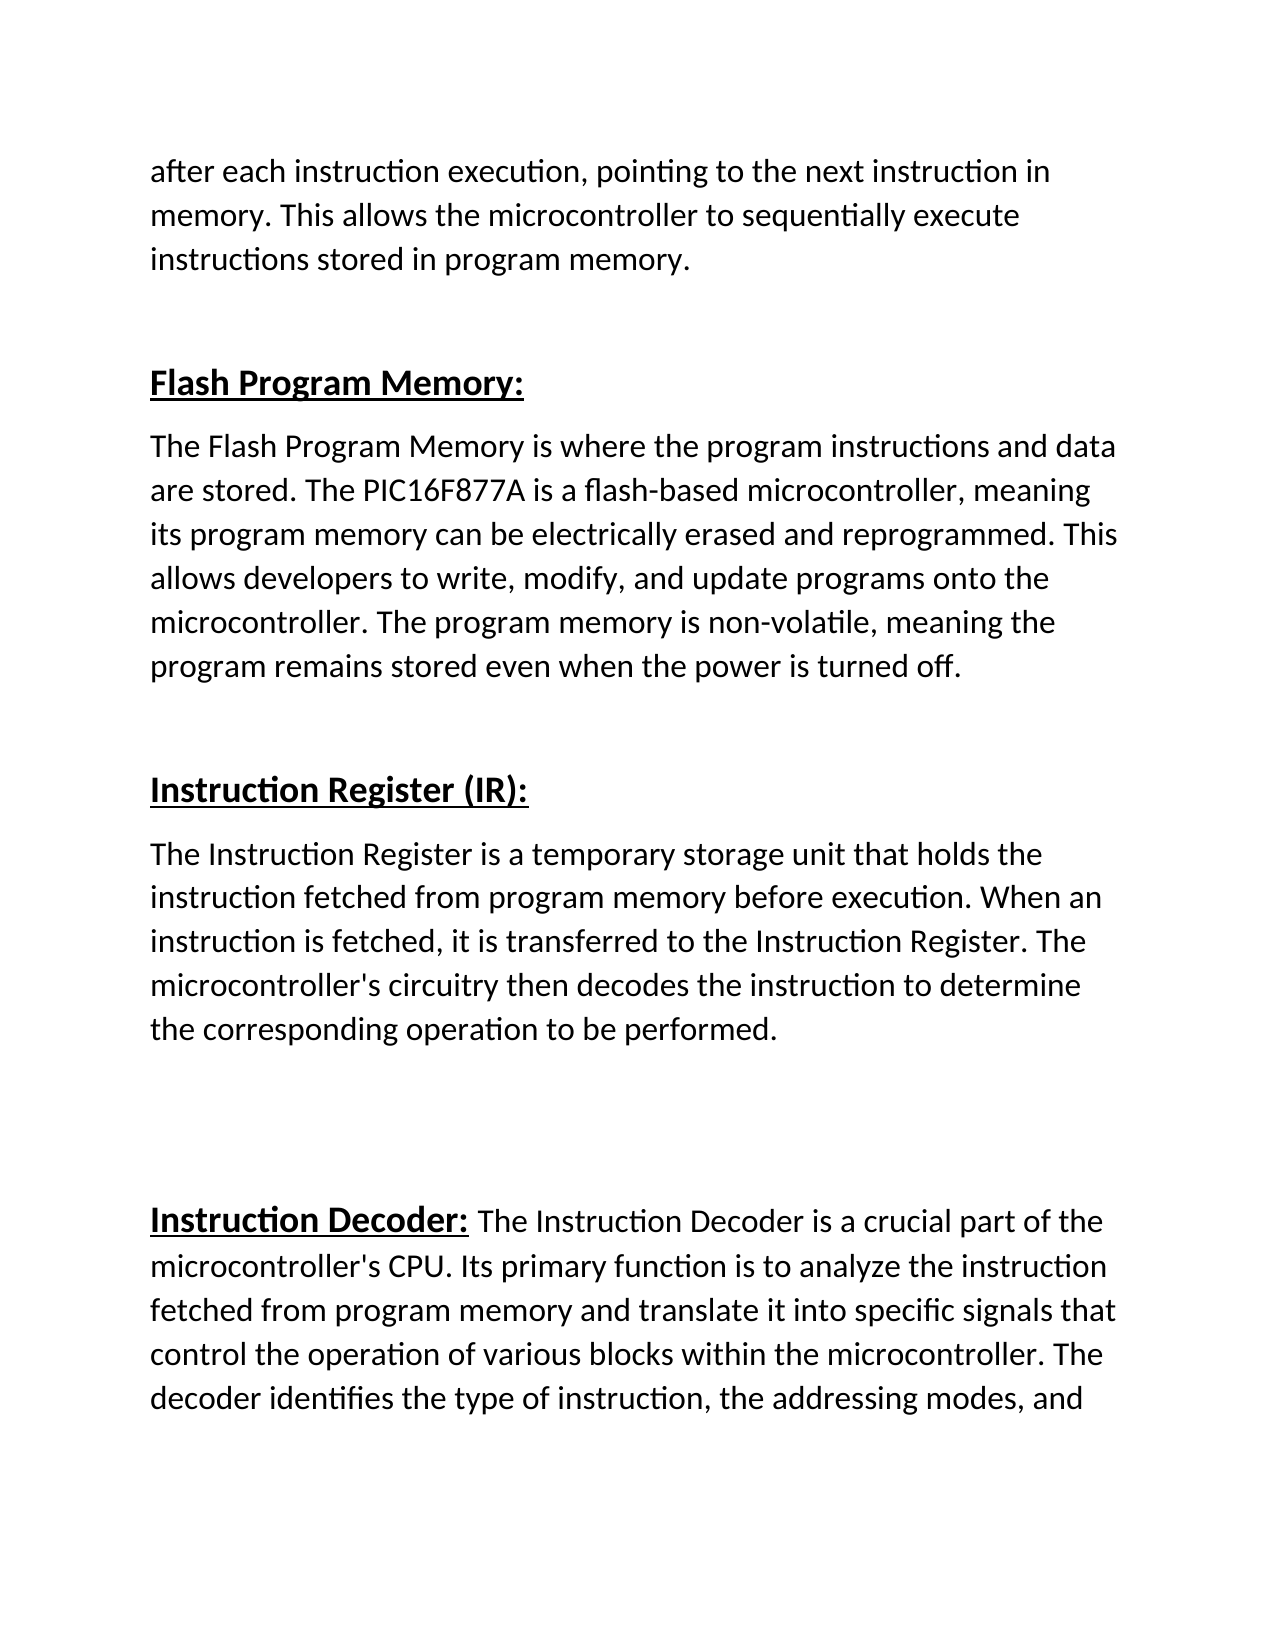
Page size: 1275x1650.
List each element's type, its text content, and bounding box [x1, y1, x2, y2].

text Flash Program Memory: [150, 359, 1125, 405]
text The Flash Program Memory is where the program instructions and data are stored. The PIC16F877A is a flash-based microcontroller, meaning its program memory can be electrically erased and reprogrammed. This allows developers to write, modify, and update programs onto the microcontroller. The program memory is non-volatile, meaning the program remains stored even when the power is turned off. [150, 425, 1125, 686]
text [150, 1196, 1125, 1417]
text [150, 150, 1125, 279]
text Instruction Register (IR): [150, 766, 1125, 812]
text The Instruction Register is a temporary storage unit that holds the instruction fetched from program memory before execution. When an instruction is fetched, it is transferred to the Instruction Register. The microcontroller's circuitry then decodes the instruction to determine the corresponding operation to be performed. [150, 832, 1125, 1049]
